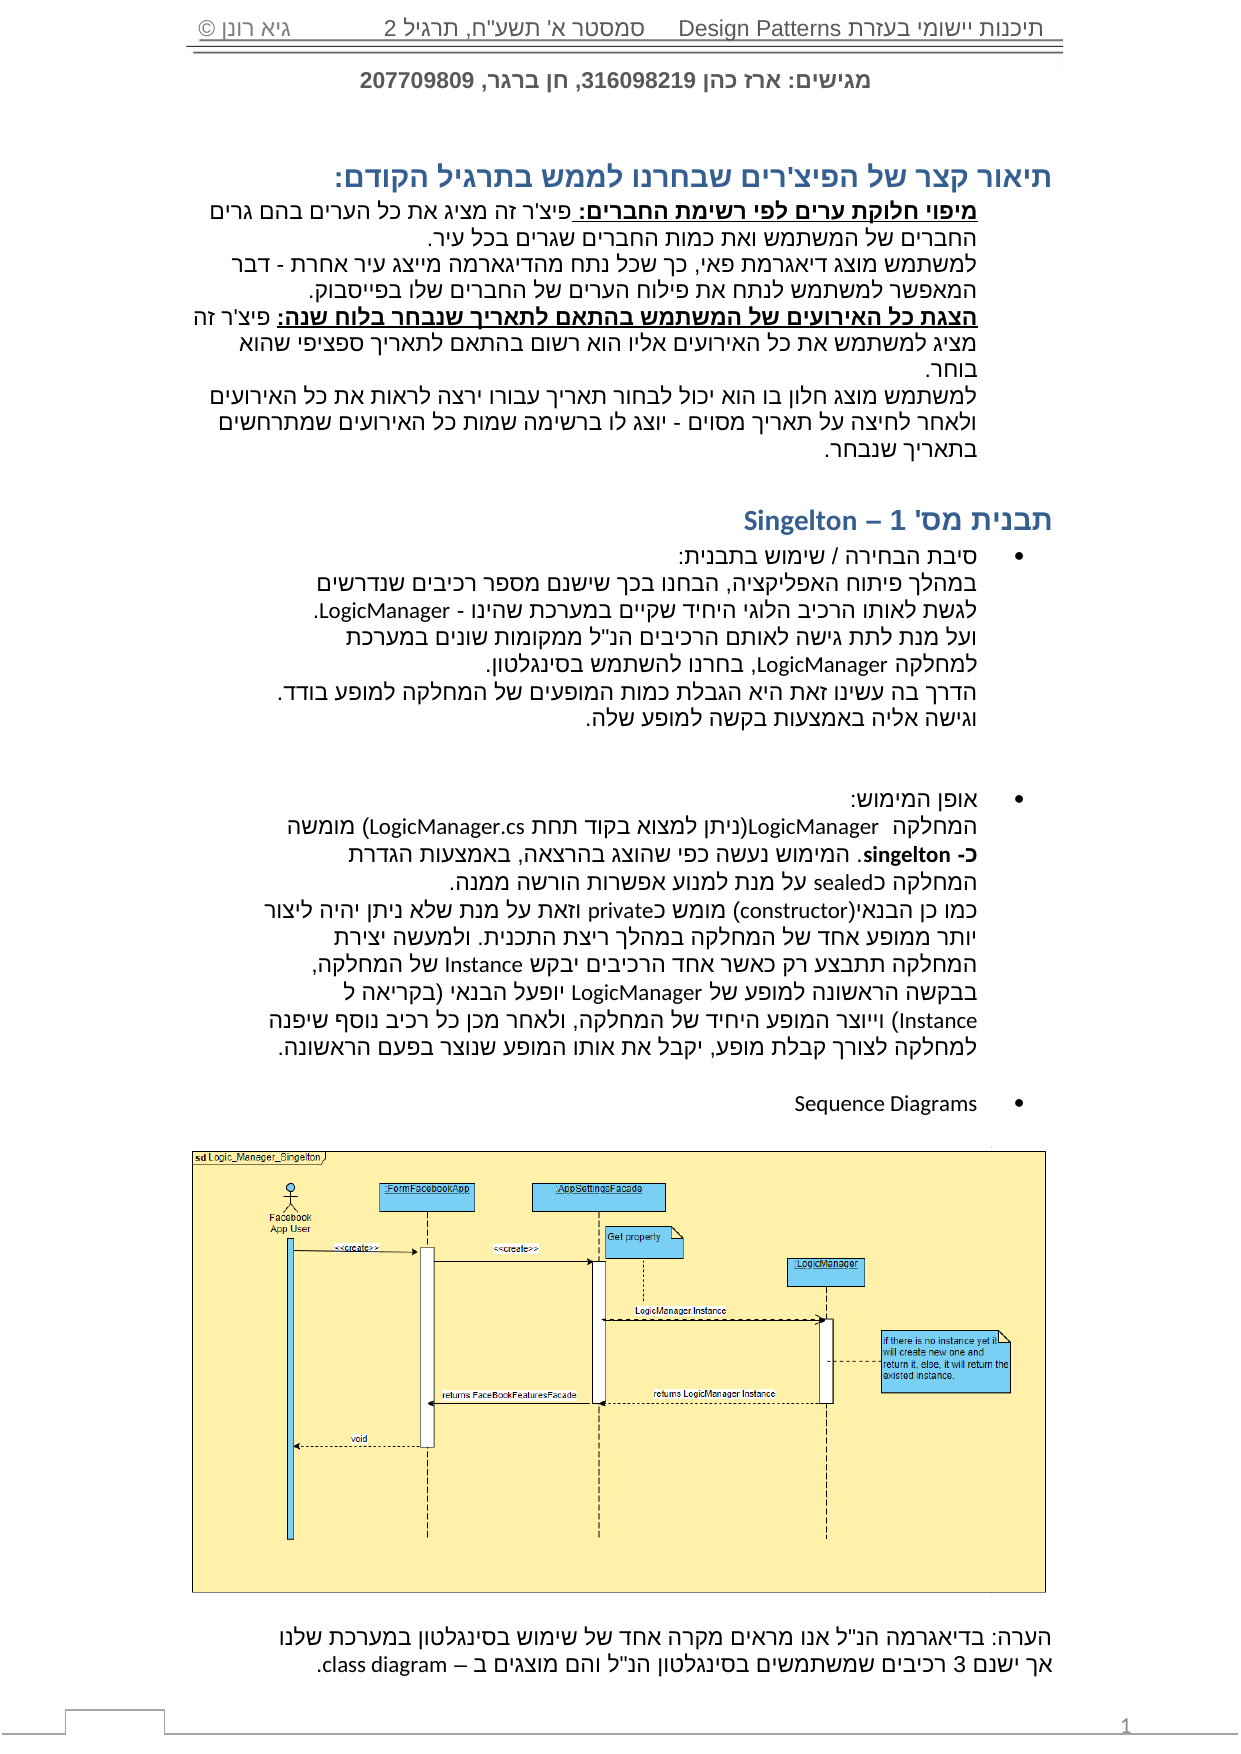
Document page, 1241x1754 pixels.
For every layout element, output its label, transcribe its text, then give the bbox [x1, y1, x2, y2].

subtitle תיאור קצר של הפיצ'רים שבחרנו לממש בתרגיל הקודם: [187, 160, 1053, 193]
picture [187, 1144, 1053, 1597]
text המחלקה LogicManager(ניתן למצוא בקוד תחת LogicManager.cs) מומשה כ- singelton. המימוש נעשה כפי שהוצג בהרצאה, באמצעות הגדרת המחלקה כsealed על מנת למנוע אפשרות הורשה ממנה. [262, 812, 978, 896]
list Sequence Diagrams [187, 1089, 1015, 1117]
text הדרך בה עשינו זאת היא הגבלת כמות המופעים של המחלקה למופע בודד. וגישה אליה באמצעות בקשה למופע שלה. [262, 678, 978, 731]
text הערה: בדיאגרמה הנ"ל אנו מראים מקרה אחד של שימוש בסינגלטון במערכת שלנו אך ישנם 3 רכיבים שמשתמשים בסינגלטון הנ"ל והם מוצגים ב – class diagram. [262, 1624, 1053, 1679]
text במהלך פיתוח האפליקציה, הבחנו בכך שישנם מספר רכיבים שנדרשים לגשת לאותו הרכיב הלוגי היחיד שקיים במערכת שהינו - LogicManager. [262, 570, 978, 624]
text מיפוי חלוקת ערים לפי רשימת החברים: פיצ'ר זה מציג את כל הערים בהם גרים החברים של המשתמש ואת כמות החברים שגרים בכל עיר. [187, 198, 978, 251]
text הצגת כל האירועים של המשתמש בהתאם לתאריך שנבחר בלוח שנה: פיצ'ר זה מציג למשתמש את כל האירועים אליו הוא רשום בהתאם לתאריך ספציפי שהוא בוחר. [187, 304, 924, 383]
text ועל מנת לתת גישה לאותם הרכיבים הנ"ל ממקומות שונים במערכת למחלקה LogicManager, בחרנו להשתמש בסינגלטון. [262, 624, 978, 678]
subtitle תבנית מס' 1 – Singelton [187, 502, 1053, 538]
text למשתמש מוצג חלון בו הוא יכול לבחור תאריך עבורו ירצה לראות את כל האירועים ולאחר לחיצה על תאריך מסוים - יוצג לו ברשימה שמות כל האירועים שמתרחשים בתאריך שנבחר. [187, 383, 978, 462]
text למשתמש מוצג דיאגרמת פאי, כך שכל נתח מהדיגארמה מייצג עיר אחרת - דבר המאפשר למשתמש לנתח את פילוח הערים של החברים שלו בפייסבוק. [187, 251, 978, 304]
text כמו כן הבנאי(constructor) מומש כprivate וזאת על מנת שלא ניתן יהיה ליצור יותר ממופע אחד של המחלקה במהלך ריצת התכנית. ולמעשה יצירת המחלקה תתבצע רק כאשר אחד הרכיבים יבקש Instance של המחלקה, בבקשה הראשונה למופע של LogicManager יופעל הבנאי (בקריאה ל Instance) וייוצר המופע היחיד של המחלקה, ולאחר מכן כל רכיב נוסף שיפנה למחלקה לצורך קבלת מופע, יקבל את אותו המופע שנוצר בפעם הראשונה. [262, 896, 978, 1061]
list סיבת הבחירה / שימוש בתבנית: [187, 543, 1015, 570]
picture [186, 0, 1064, 104]
list אופן המימוש: [187, 786, 1015, 812]
